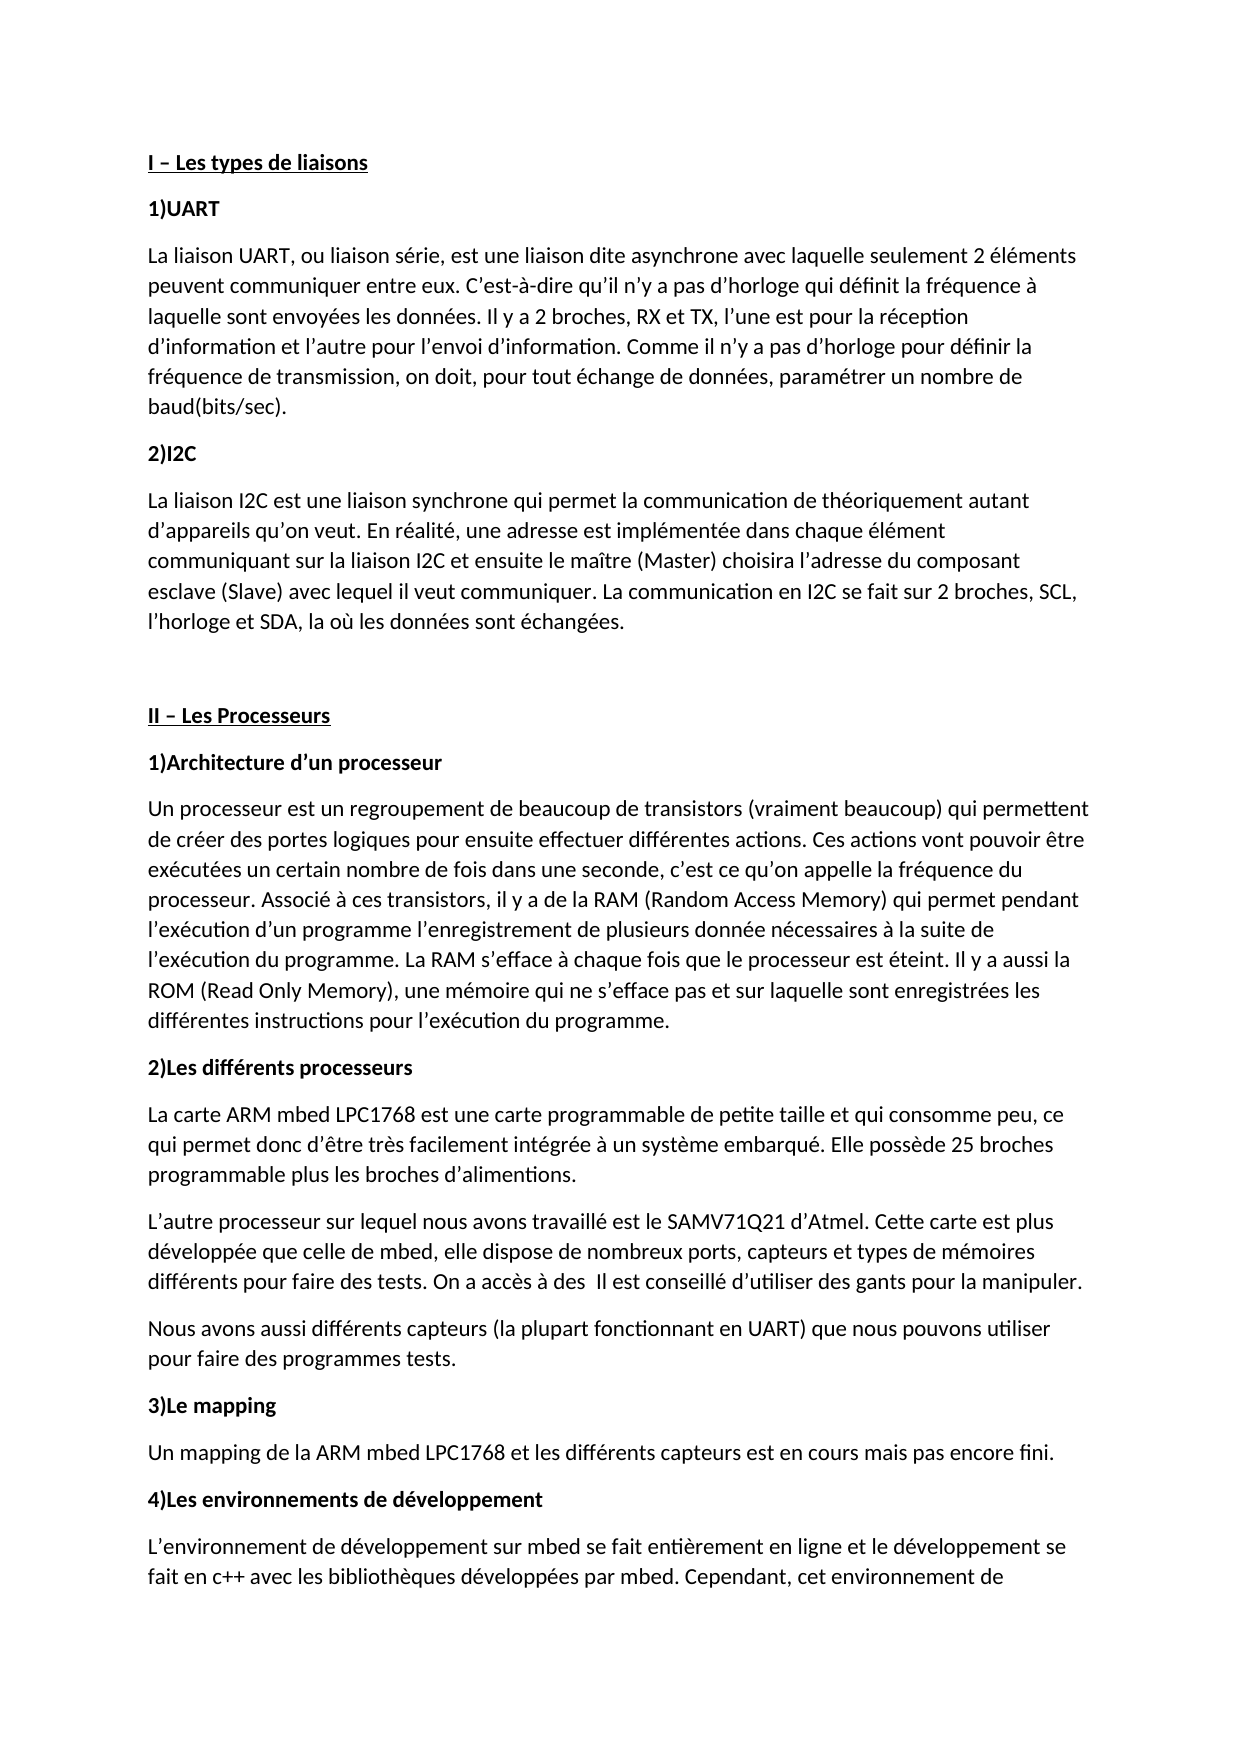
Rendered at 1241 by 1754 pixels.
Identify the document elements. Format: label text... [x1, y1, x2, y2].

text La liaison UART, ou liaison série, est une liaison dite asynchrone avec laquelle seulement 2 éléments peuvent communiquer entre eux. C’est-à-dire qu’il n’y a pas d’horloge qui définit la fréquence à laquelle sont envoyées les données. Il y a 2 broches, RX et TX, l’une est pour la réception d’information et l’autre pour l’envoi d’information. Comme il n’y a pas d’horloge pour définir la fréquence de transmission, on doit, pour tout échange de données, paramétrer un nombre de baud(bits/sec). [148, 241, 1093, 420]
text 4)Les environnements de développement [148, 1485, 1093, 1513]
text Un mapping de la ARM mbed LPC1768 et les différents capteurs est en cours mais pas encore fini. [148, 1438, 1093, 1466]
text II – Les Processeurs [148, 701, 1093, 729]
text Nous avons aussi différents capteurs (la plupart fonctionnant en UART) que nous pouvons utiliser pour faire des programmes tests. [148, 1314, 1093, 1372]
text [148, 1532, 1093, 1590]
text 1)Architecture d’un processeur [148, 748, 1093, 776]
text La liaison I2C est une liaison synchrone qui permet la communication de théoriquement autant d’appareils qu’on veut. En réalité, une adresse est implémentée dans chaque élément communiquant sur la liaison I2C et ensuite le maître (Master) choisira l’adresse du composant esclave (Slave) avec lequel il veut communiquer. La communication en I2C se fait sur 2 broches, SCL, l’horloge et SDA, la où les données sont échangées. [148, 486, 1093, 635]
text 3)Le mapping [148, 1391, 1093, 1419]
text 2)I2C [148, 439, 1093, 467]
text Un processeur est un regroupement de beaucoup de transistors (vraiment beaucoup) qui permettent de créer des portes logiques pour ensuite effectuer différentes actions. Ces actions vont pouvoir être exécutées un certain nombre de fois dans une seconde, c’est ce qu’on appelle la fréquence du processeur. Associé à ces transistors, il y a de la RAM (Random Access Memory) qui permet pendant l’exécution d’un programme l’enregistrement de plusieurs donnée nécessaires à la suite de l’exécution du programme. La RAM s’efface à chaque fois que le processeur est éteint. Il y a aussi la ROM (Read Only Memory), une mémoire qui ne s’efface pas et sur laquelle sont enregistrées les différentes instructions pour l’exécution du programme. [148, 794, 1093, 1034]
text 1)UART [148, 194, 1093, 222]
text La carte ARM mbed LPC1768 est une carte programmable de petite taille et qui consomme peu, ce qui permet donc d’être très facilement intégrée à un système embarqué. Elle possède 25 broches programmable plus les broches d’alimentions. [148, 1100, 1093, 1188]
text 2)Les différents processeurs [148, 1053, 1093, 1081]
text L’autre processeur sur lequel nous avons travaillé est le SAMV71Q21 d’Atmel. Cette carte est plus développée que celle de mbed, elle dispose de nombreux ports, capteurs et types de mémoires différents pour faire des tests. On a accès à des Il est conseillé d’utiliser des gants pour la manipuler. [148, 1207, 1093, 1295]
text I – Les types de liaisons [148, 148, 1093, 176]
